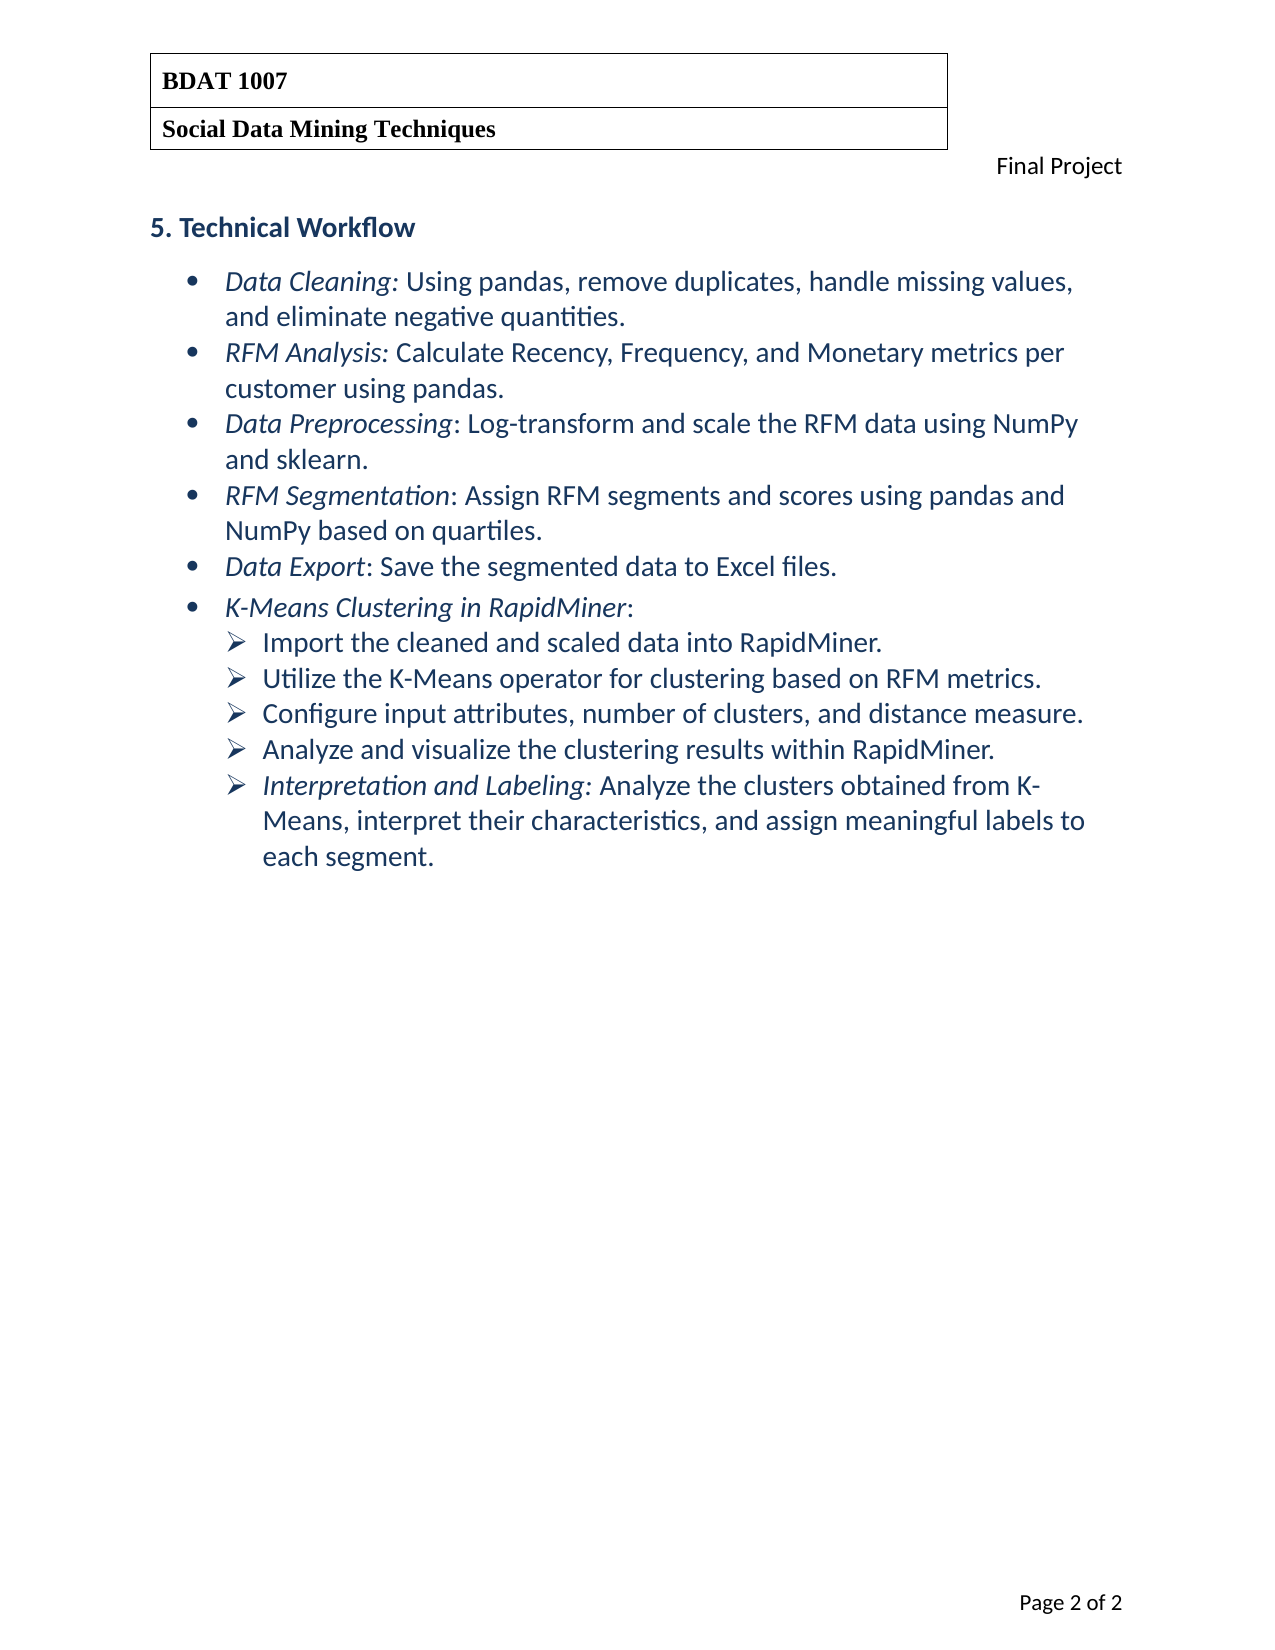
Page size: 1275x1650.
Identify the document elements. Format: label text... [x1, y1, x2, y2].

list Import the cleaned and scaled data into RapidMiner. [225, 624, 1122, 660]
list K-Means Clustering in RapidMiner: [187, 589, 1122, 624]
list Configure input attributes, number of clusters, and distance measure. [225, 696, 1122, 731]
list Interpretation and Labeling: Analyze the clusters obtained from K-Means, interpret their characteristics, and assign meaningful labels to each segment. [225, 767, 1122, 874]
list RFM Segmentation: Assign RFM segments and scores using pandas and NumPy based on quartiles. [187, 477, 1122, 548]
list Utilize the K-Means operator for clustering based on RFM metrics. [225, 660, 1122, 696]
text 5. Technical Workflow [150, 209, 1122, 245]
list Data Export: Save the segmented data to Excel files. [187, 548, 1122, 583]
list RFM Analysis: Calculate Recency, Frequency, and Monetary metrics per customer using pandas. [187, 334, 1122, 405]
list Data Cleaning: Using pandas, remove duplicates, handle missing values, and eliminate negative quantities. [187, 263, 1122, 334]
list Analyze and visualize the clustering results within RapidMiner. [225, 731, 1122, 767]
list Data Preprocessing: Log-transform and scale the RFM data using NumPy and sklearn. [187, 405, 1122, 477]
